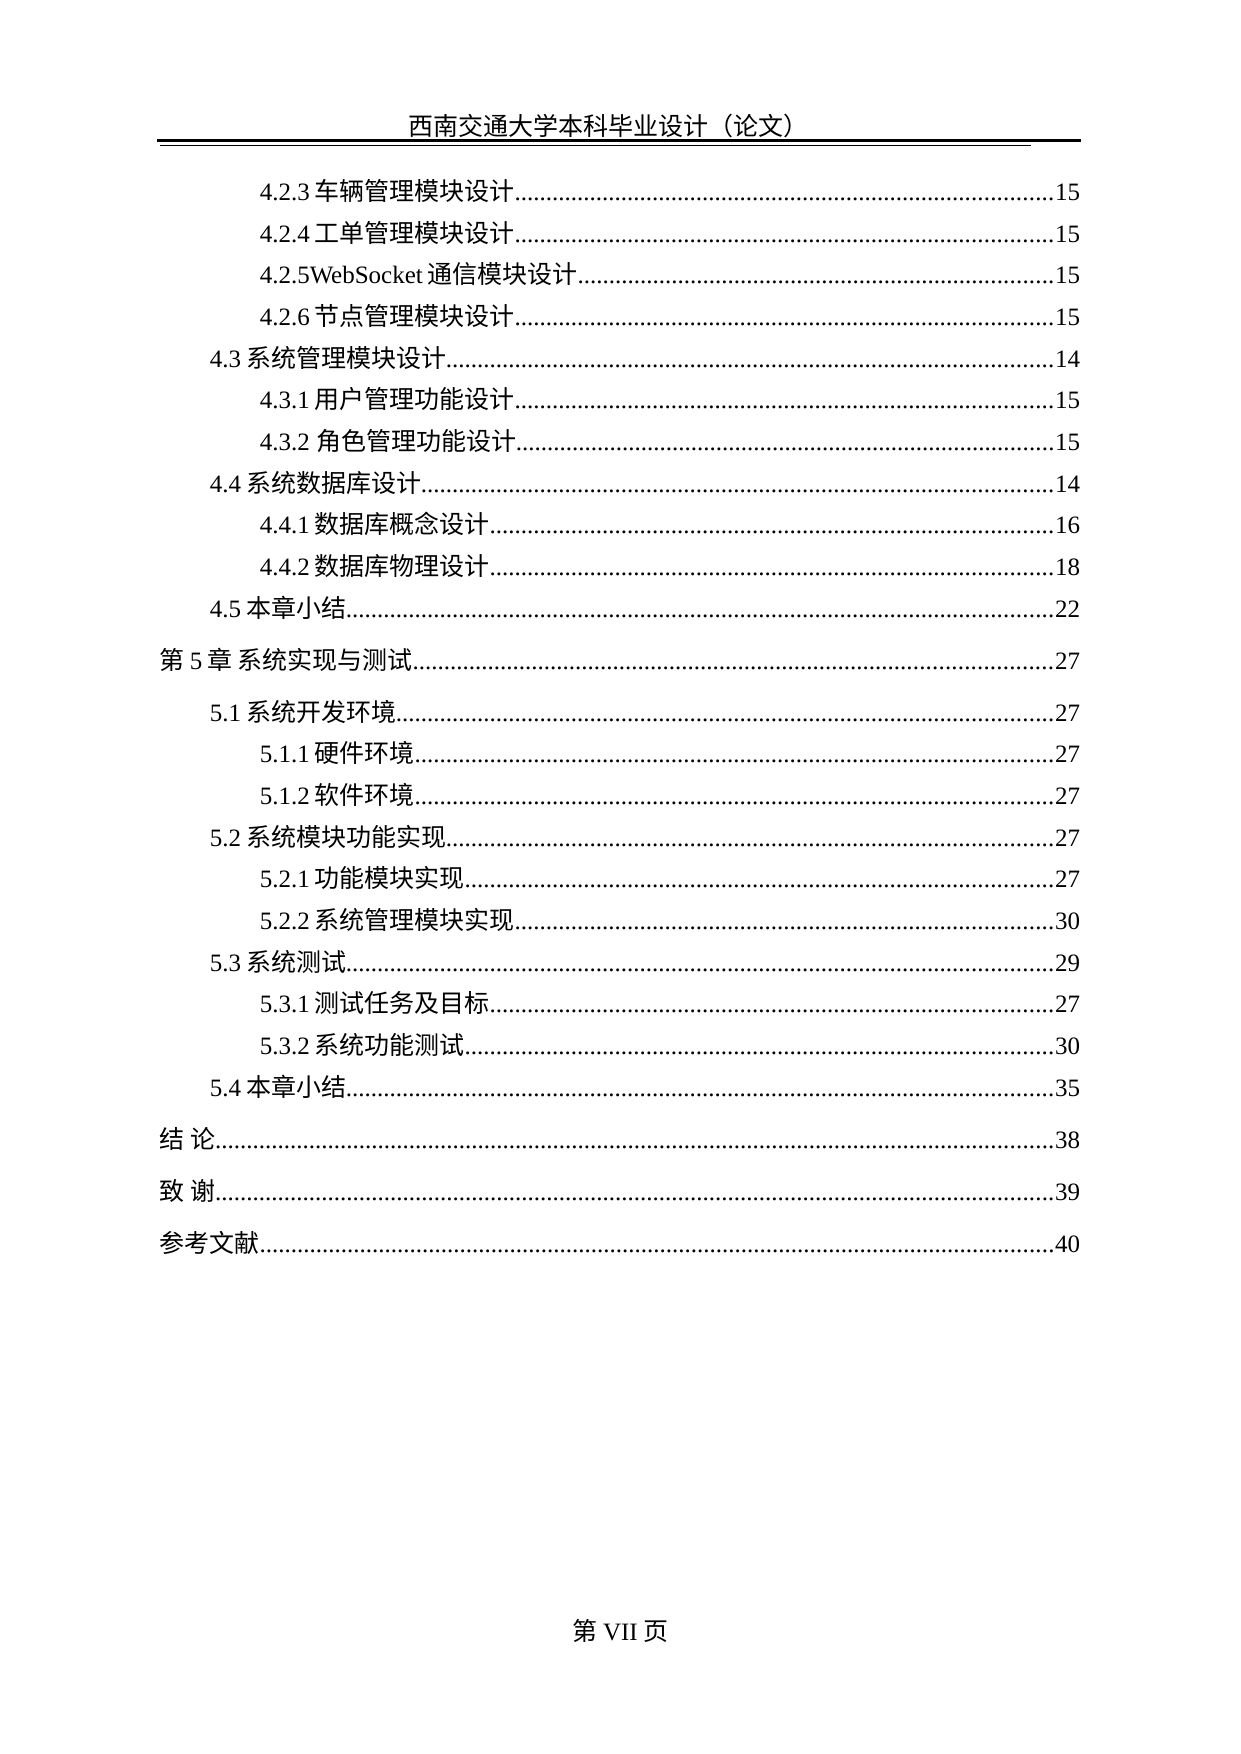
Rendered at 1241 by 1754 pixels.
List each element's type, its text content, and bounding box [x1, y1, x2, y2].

text 5.3.2系统功能测试 30 [259, 1023, 1081, 1064]
text 5.3.1测试任务及目标 27 [259, 981, 1081, 1023]
text 4.3系统管理模块设计 14 [209, 335, 1081, 377]
text 4.3.2 角色管理功能设计 15 [259, 419, 1081, 460]
text 5.1.1硬件环境 27 [259, 731, 1081, 773]
text 5.1系统开发环境 27 [209, 689, 1081, 731]
text 4.5本章小结 22 [209, 585, 1081, 627]
text 5.2系统模块功能实现 27 [209, 814, 1081, 856]
text 第5章 系统实现与测试 27 [159, 637, 1081, 679]
text 致 谢 39 [159, 1169, 1081, 1210]
text 5.4本章小结 35 [209, 1064, 1081, 1106]
text 4.2.5WebSocket通信模块设计 15 [259, 252, 1081, 294]
text 参考文献 40 [159, 1221, 1081, 1262]
text 结 论 38 [159, 1117, 1081, 1158]
text 5.2.1功能模块实现 27 [259, 856, 1081, 898]
text 5.2.2系统管理模块实现 30 [259, 898, 1081, 939]
text 4.4系统数据库设计 14 [209, 460, 1081, 502]
text 4.2.6节点管理模块设计 15 [259, 294, 1081, 335]
text 4.4.2数据库物理设计 18 [259, 544, 1081, 585]
text 4.2.4工单管理模块设计 15 [259, 210, 1081, 252]
text 5.3系统测试 29 [209, 939, 1081, 981]
text 4.4.1数据库概念设计 16 [259, 502, 1081, 544]
text 4.2.3车辆管理模块设计 15 [259, 169, 1081, 210]
text 4.3.1用户管理功能设计 15 [259, 377, 1081, 419]
text 5.1.2软件环境 27 [259, 773, 1081, 814]
